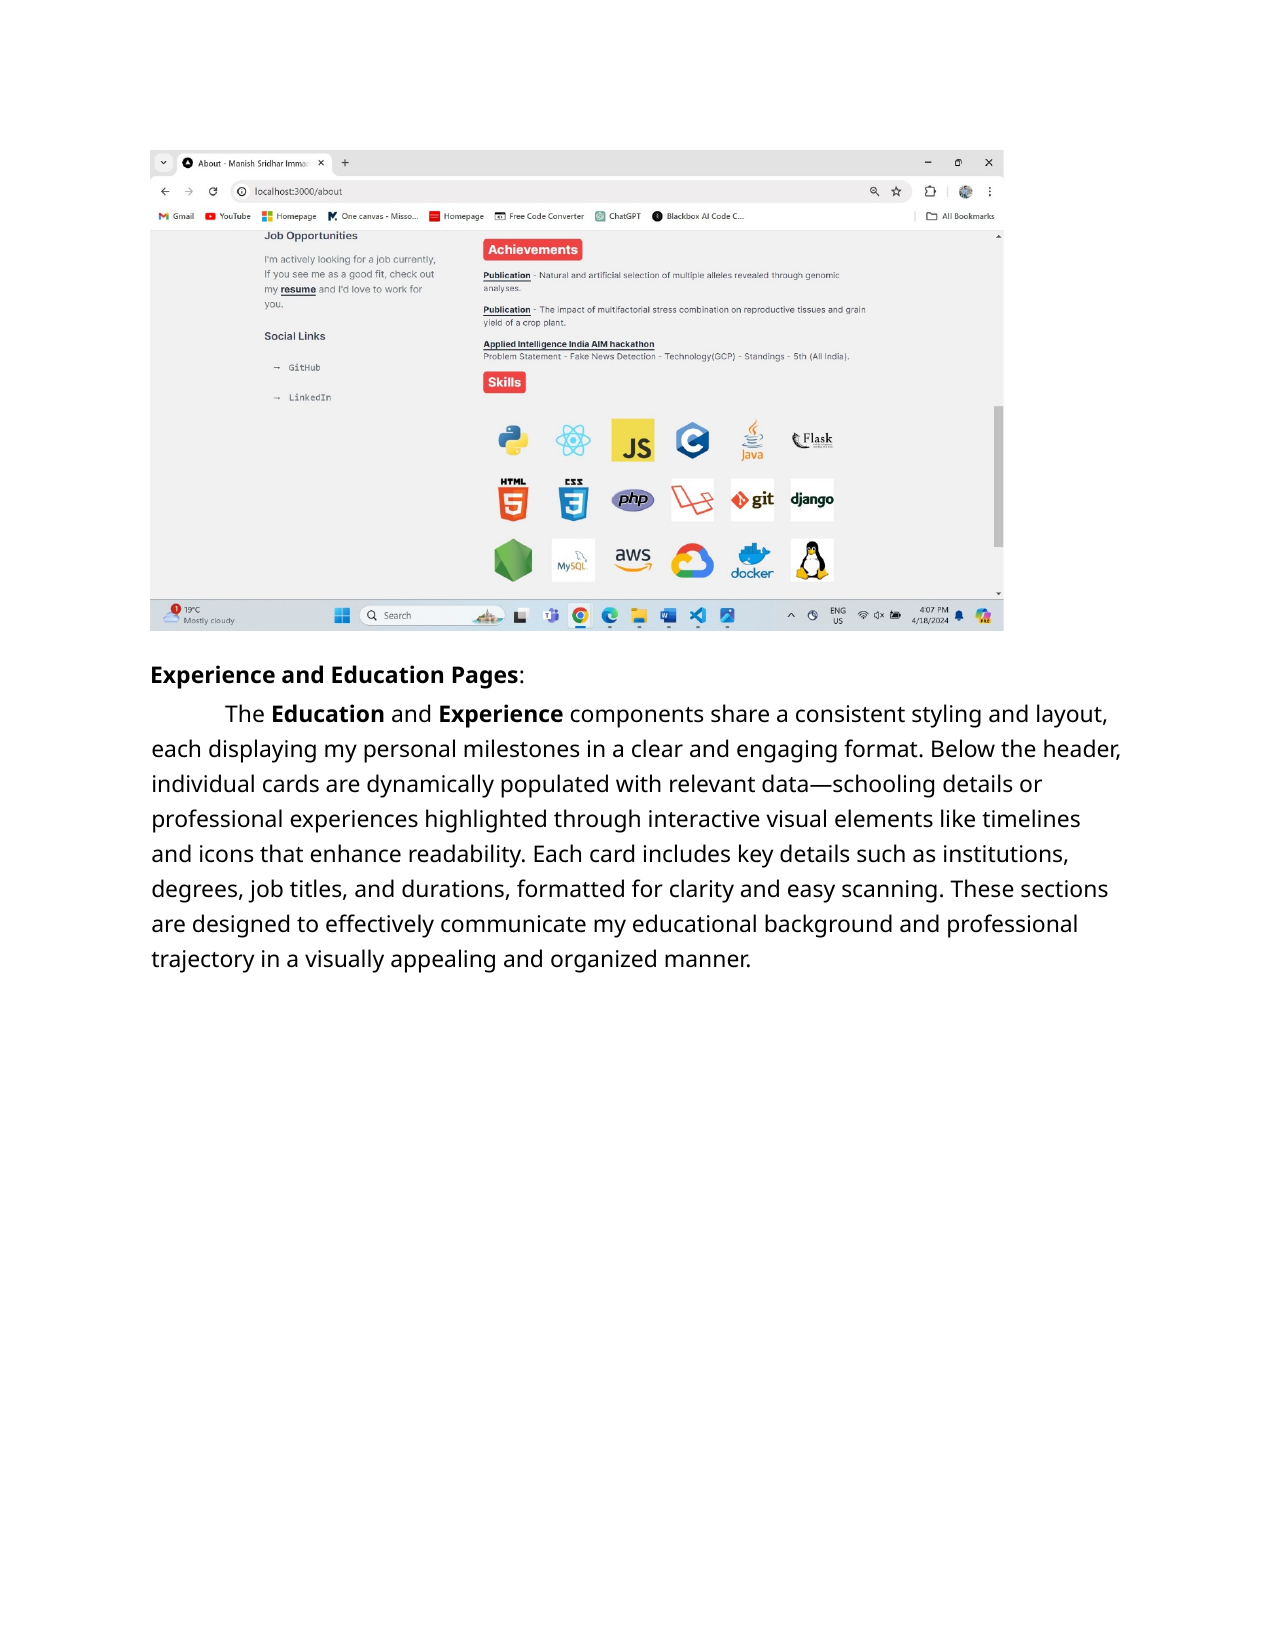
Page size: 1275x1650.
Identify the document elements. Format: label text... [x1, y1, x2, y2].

text Experience and Education Pages: [150, 659, 1125, 691]
picture [150, 150, 1004, 631]
text The Education and Experience components share a consistent styling and layout, each displaying my personal milestones in a clear and engaging format. Below the header, individual cards are dynamically populated with relevant data—schooling details or professional experiences highlighted through interactive visual elements like timelines and icons that enhance readability. Each card includes key details such as institutions, degrees, job titles, and durations, formatted for clarity and easy scanning. These sections are designed to effectively communicate my educational background and professional trajectory in a visually appealing and organized manner. [151, 697, 1125, 974]
